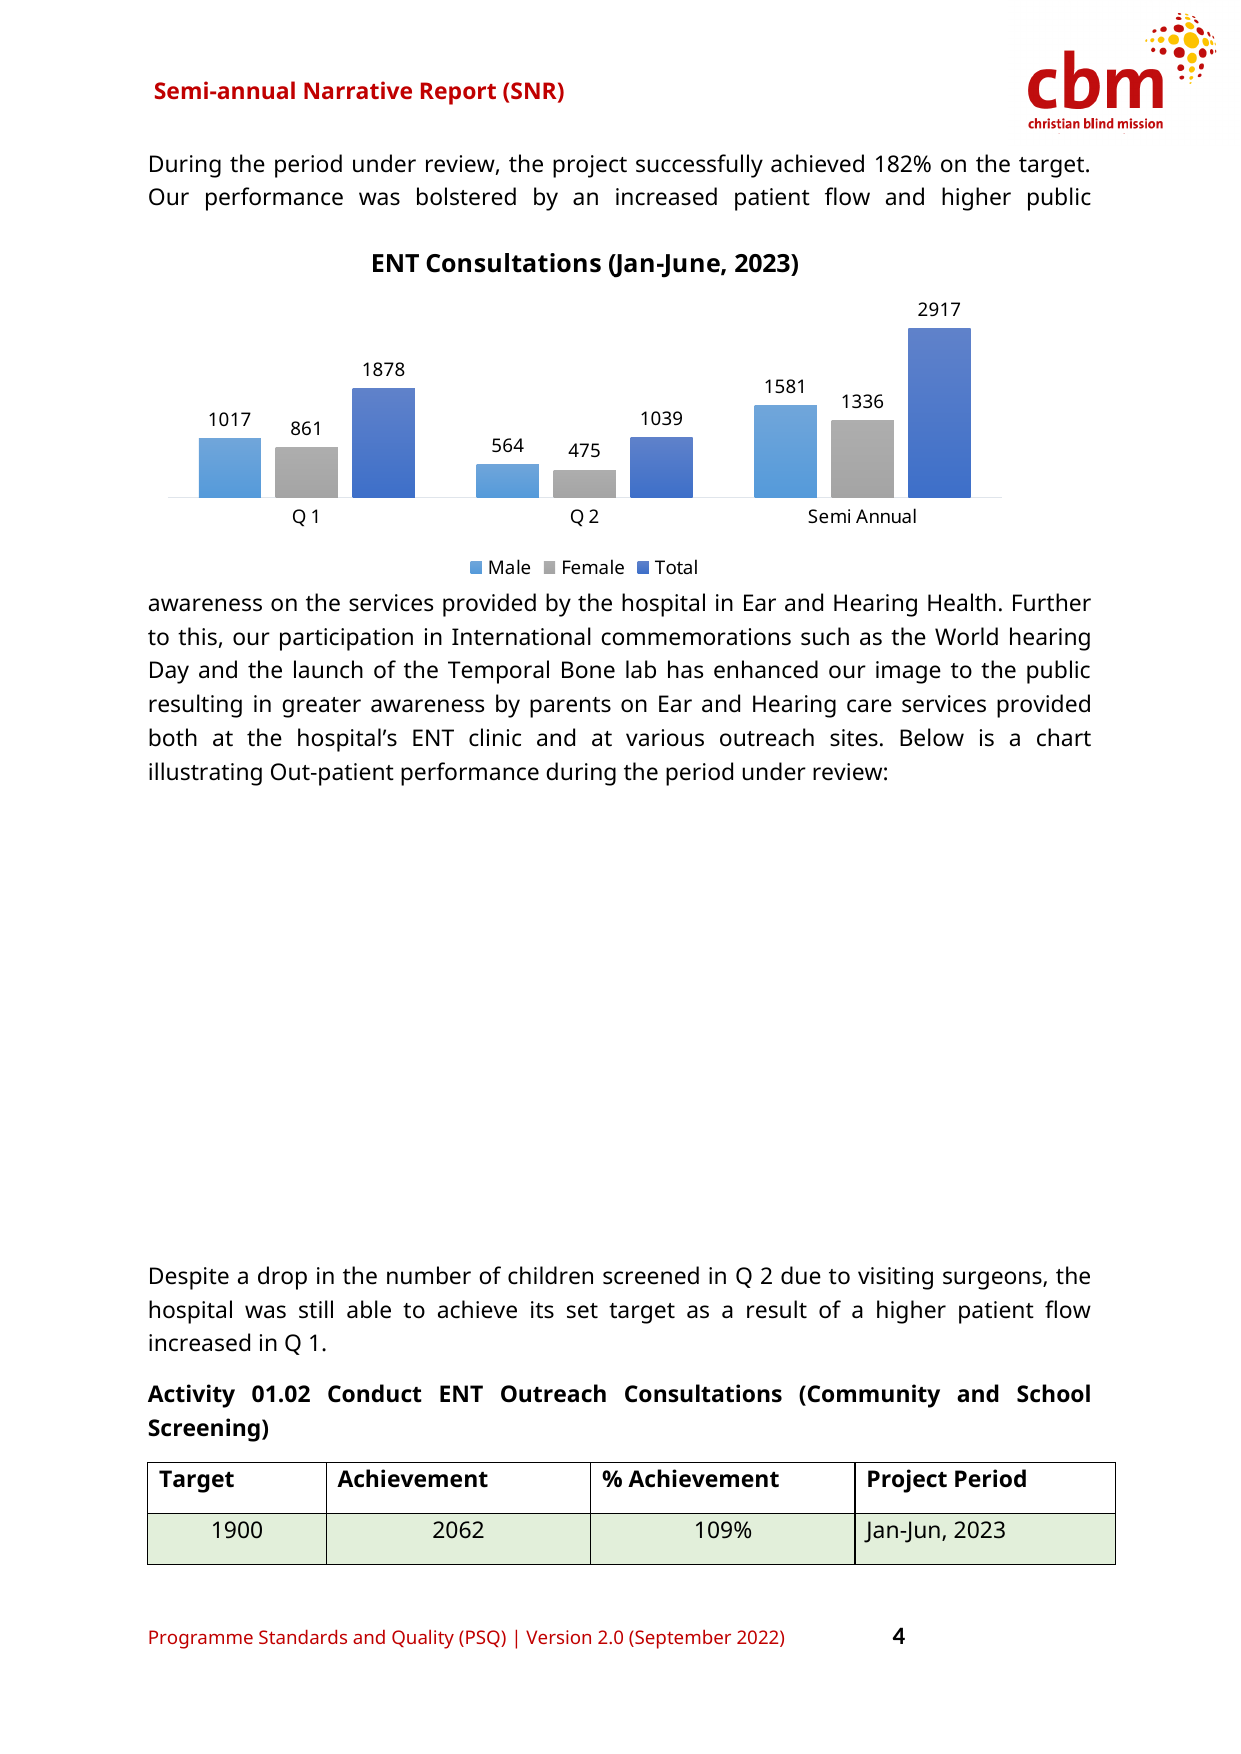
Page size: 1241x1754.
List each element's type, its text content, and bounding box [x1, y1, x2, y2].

table_cell Jan-Jun, 2023 [856, 1514, 1115, 1564]
table_cell 1900 [148, 1514, 326, 1564]
text Activity 01.02 Conduct ENT Outreach Consultations (Community and School Screening) [148, 1378, 1093, 1443]
table_header Achievement [327, 1463, 590, 1513]
table_cell 109% [591, 1514, 854, 1564]
picture [1008, 0, 1241, 146]
table_cell 2062 [327, 1514, 590, 1564]
table_header % Achievement [591, 1463, 854, 1513]
text Despite a drop in the number of children screened in Q 2 due to visiting surgeons, the hospital was still able to achieve its set target as a result of a higher patient flow increased in Q 1. [148, 1260, 1093, 1358]
table_header Project Period [856, 1463, 1115, 1513]
table_header Target [148, 1463, 326, 1513]
text During the period under review, the project successfully achieved 182% on the target. Our performance was bolstered by an increased patient flow and higher public awareness on the services provided by the hospital in Ear and Hearing Health. Further to this, our participation in International commemorations such as the World hearing Day and the launch of the Temporal Bone lab has enhanced our image to the public resulting in greater awareness by parents on Ear and Hearing care services provided both at the hospital’s ENT clinic and at various outreach sites. Below is a chart illustrating Out-patient performance during the period under review: [148, 148, 1093, 787]
